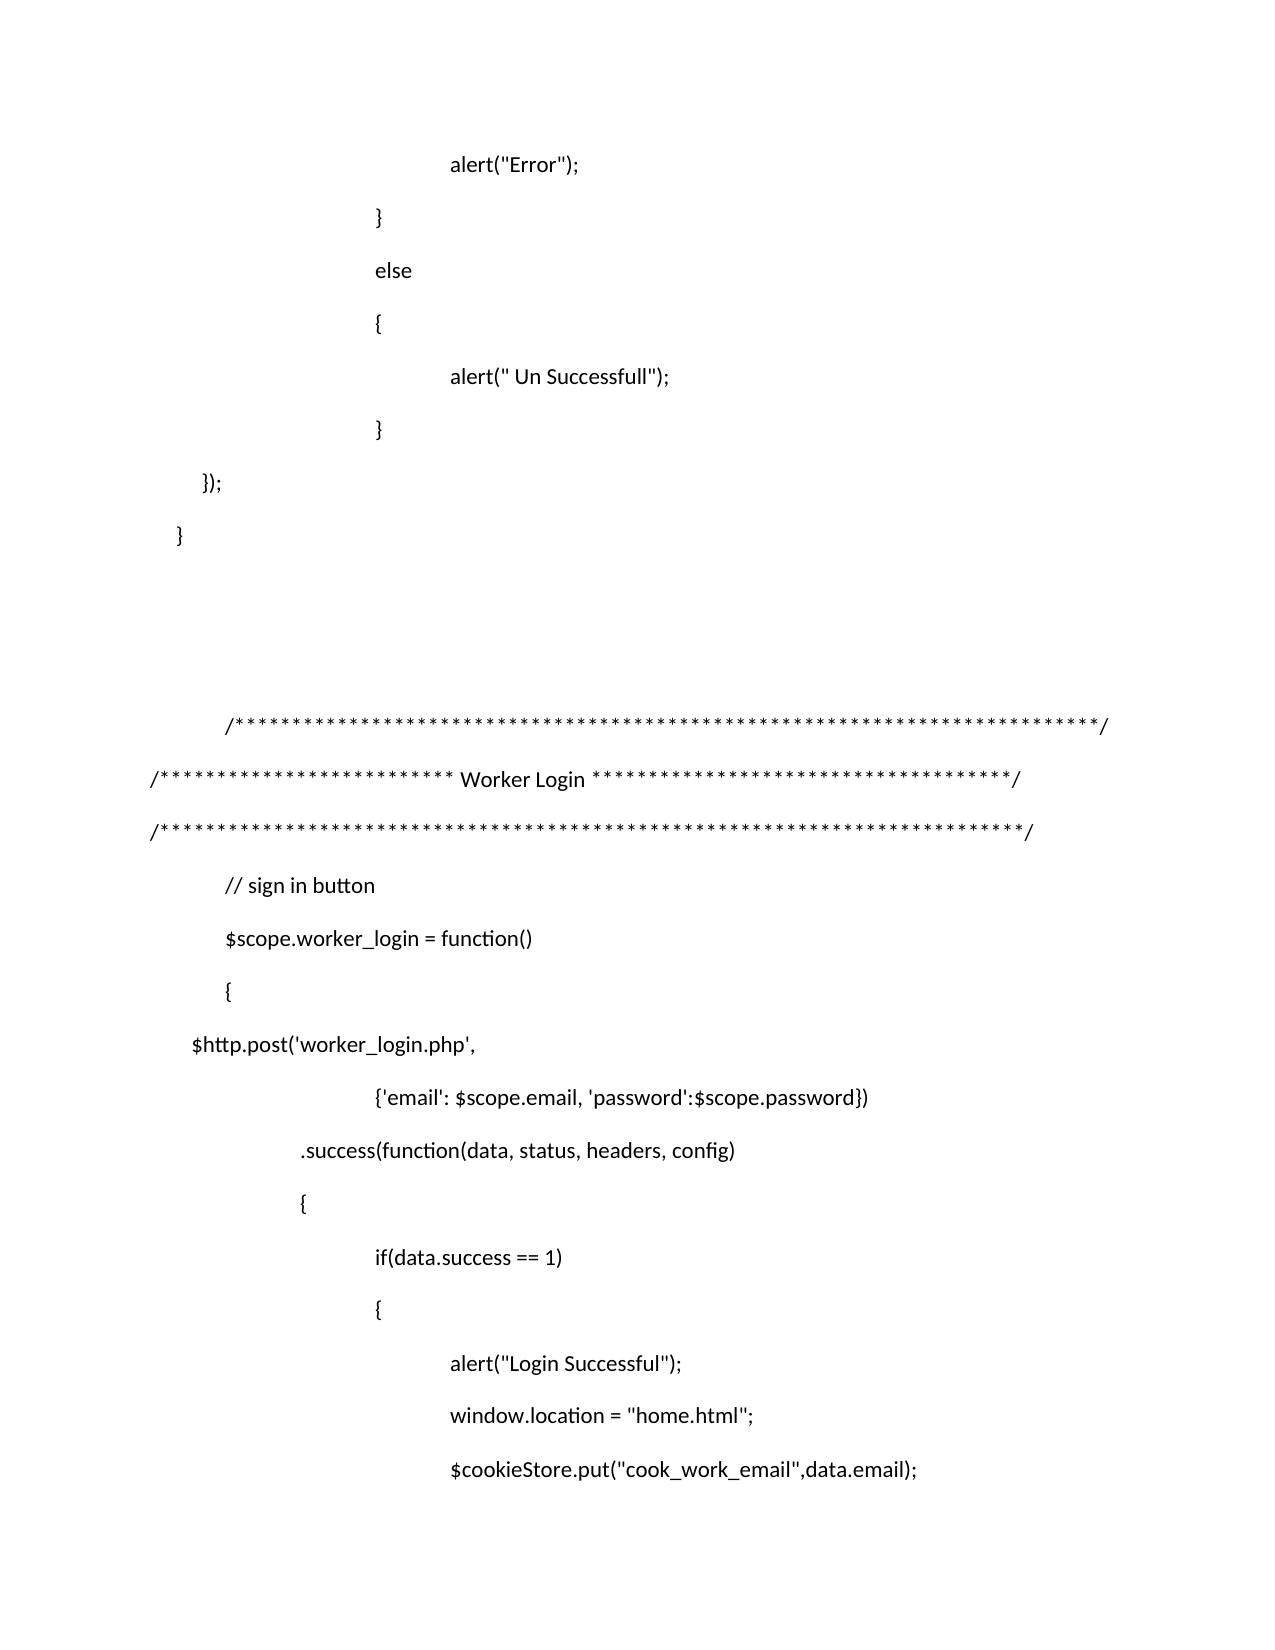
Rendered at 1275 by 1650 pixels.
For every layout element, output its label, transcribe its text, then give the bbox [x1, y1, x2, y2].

text $cookieStore.put("cook_work_email",data.email); [150, 1455, 1125, 1483]
text /****************************************************************************/ [150, 818, 1125, 846]
text { [150, 1189, 1125, 1218]
text } [150, 521, 1125, 549]
text alert("Error"); [150, 150, 1125, 178]
text else [150, 256, 1125, 284]
text }); [150, 468, 1125, 496]
text } [150, 203, 1125, 231]
text {'email': $scope.email, 'password':$scope.password}) [150, 1083, 1125, 1112]
text $http.post('worker_login.php', [150, 1031, 1125, 1058]
text alert(" Un Successfull"); [150, 362, 1125, 390]
text /************************** Worker Login *************************************/ [150, 765, 1125, 793]
text /****************************************************************************/ [150, 680, 1125, 740]
text { [150, 1296, 1125, 1324]
text window.location = "home.html"; [150, 1402, 1125, 1430]
text } [150, 415, 1125, 443]
text .success(function(data, status, headers, config) [150, 1137, 1125, 1164]
text if(data.success == 1) [150, 1243, 1125, 1271]
text { [150, 977, 1125, 1006]
text $scope.worker_login = function() [150, 924, 1125, 952]
text { [150, 309, 1125, 337]
text alert("Login Successful"); [150, 1349, 1125, 1377]
text // sign in button [150, 871, 1125, 899]
